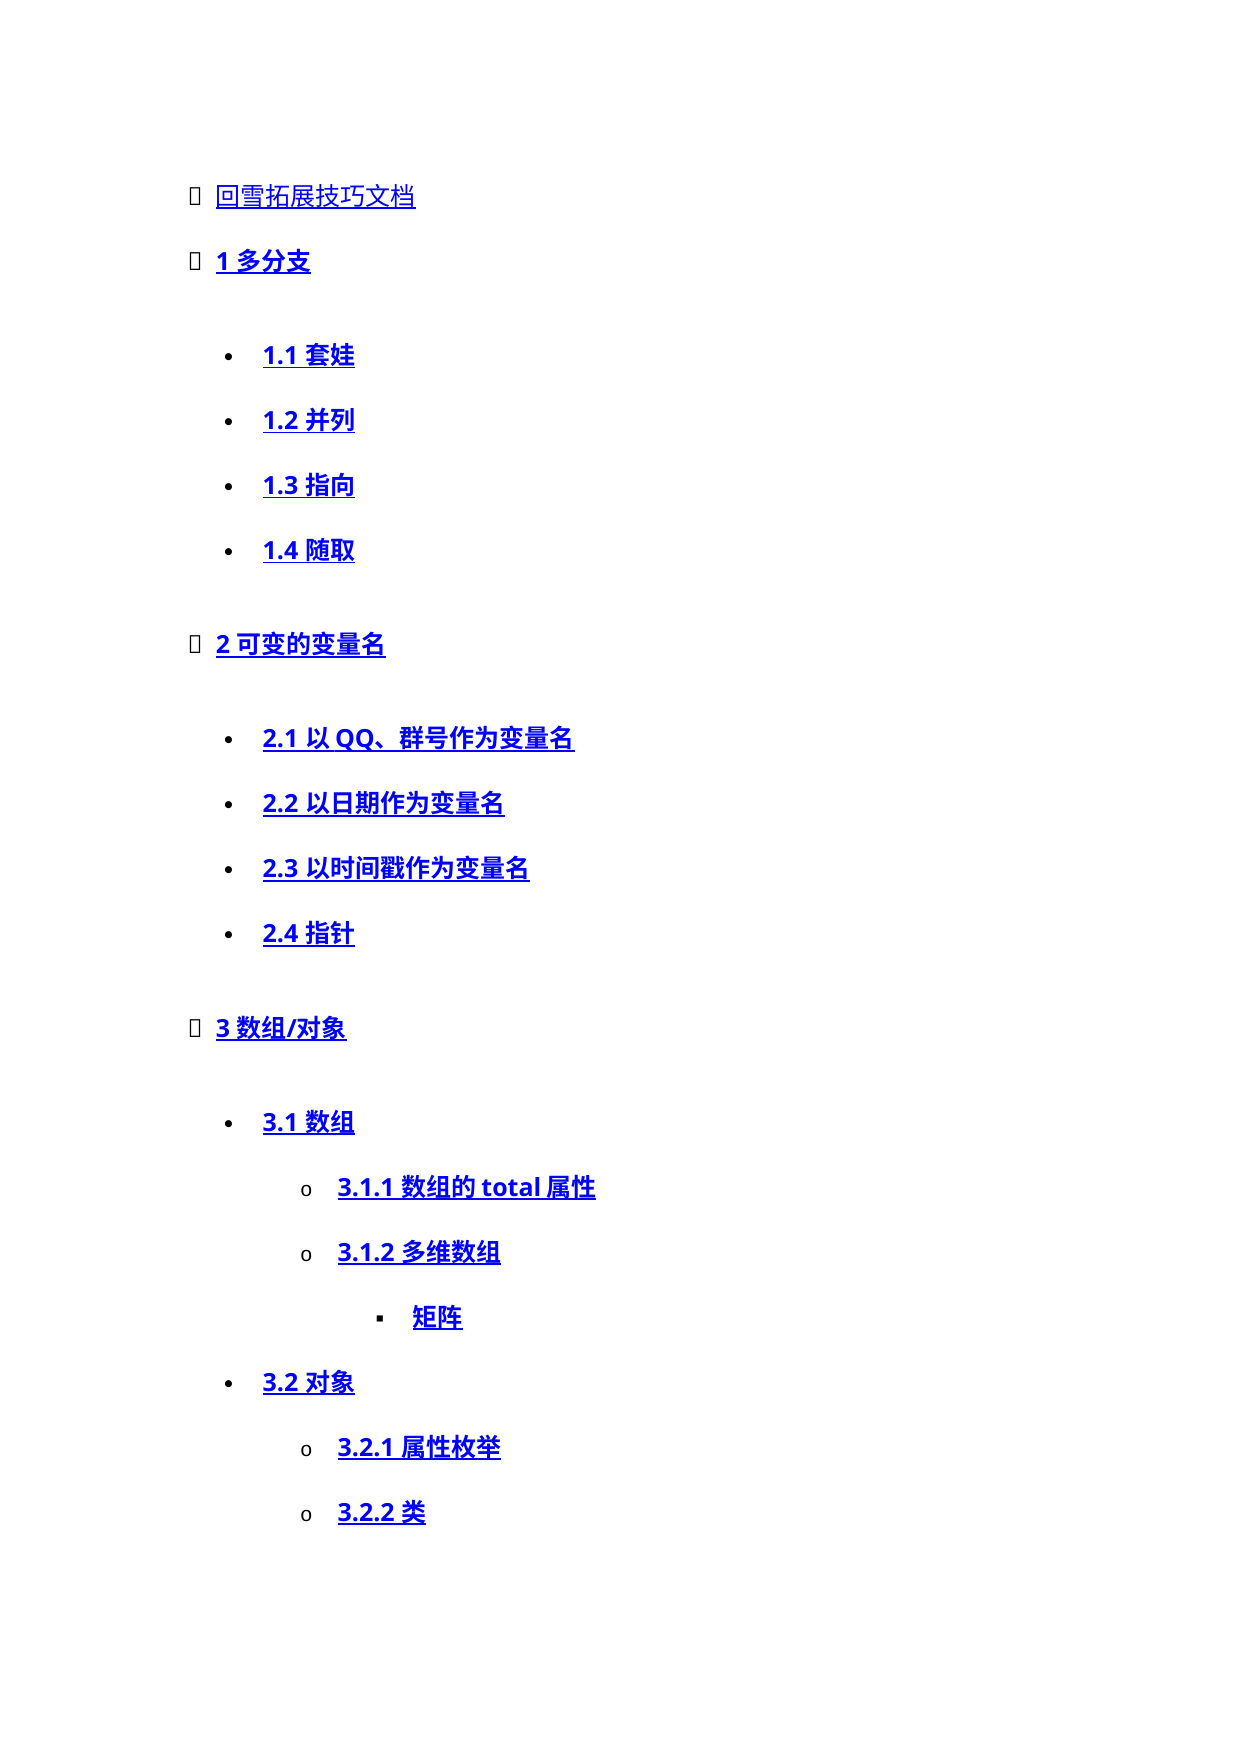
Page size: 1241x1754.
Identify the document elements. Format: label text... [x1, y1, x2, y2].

list 1.4 随取 [225, 516, 1053, 581]
list 1.3 指向 [225, 451, 1053, 516]
list 2.3 以时间戳作为变量名 [225, 834, 1053, 899]
text  1 多分支 [187, 227, 1053, 292]
list 3.2.2 类 [300, 1478, 1053, 1543]
list 1.1 套娃 [225, 321, 1053, 386]
list 2.1 以QQ、群号作为变量名 [225, 704, 1053, 769]
text  回雪拓展技巧文档 [187, 162, 1053, 227]
list 3.1.2 多维数组 [300, 1218, 1053, 1283]
list 矩阵 [375, 1283, 1053, 1348]
list 3.2 对象 [225, 1348, 1053, 1413]
list 3.1 数组 [225, 1088, 1053, 1153]
list 1.2 并列 [225, 386, 1053, 451]
text  2 可变的变量名 [187, 610, 1053, 675]
list 2.2 以日期作为变量名 [225, 769, 1053, 834]
list 3.2.1 属性枚举 [300, 1413, 1053, 1478]
list 2.4 指针 [225, 899, 1053, 964]
list 3.1.1 数组的total属性 [300, 1153, 1053, 1218]
text  3 数组/对象 [187, 994, 1053, 1059]
